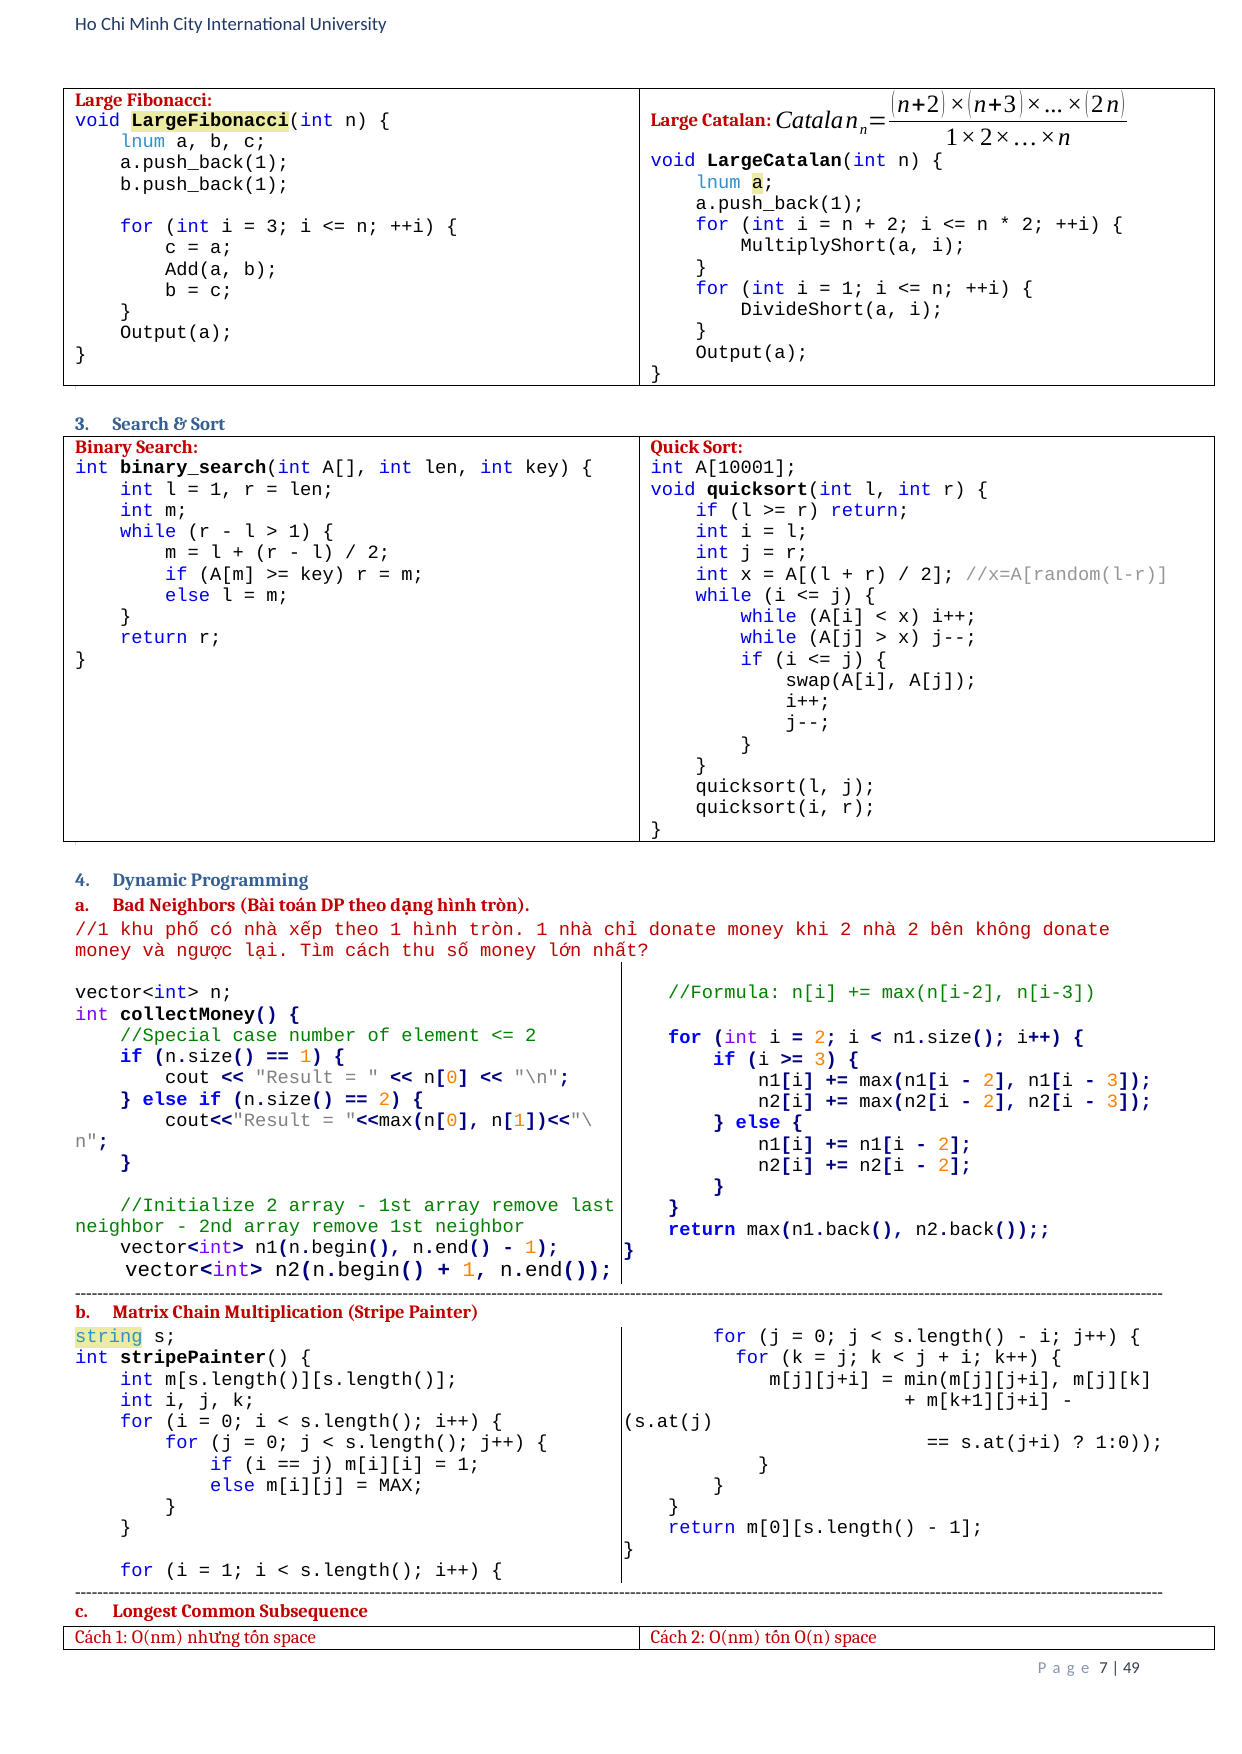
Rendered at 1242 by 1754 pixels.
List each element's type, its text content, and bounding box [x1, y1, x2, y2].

subtitle Bad Neighbors (Bài toán DP theo dạng hình tròn). [75, 894, 1167, 916]
text } [75, 1497, 619, 1518]
text //Formula: n[i] += max(n[i-2], n[i-3]) [623, 983, 1167, 1004]
subtitle Longest Common Subsequence [75, 1601, 1167, 1623]
text if (i >= 3) { [623, 1049, 1167, 1071]
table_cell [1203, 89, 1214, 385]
text //Initialize 2 array - 1st array remove last neighbor - 2nd array remove 1st neighbor [75, 1196, 619, 1238]
text else m[i][j] = MAX; [75, 1476, 619, 1497]
text if (n.size() == 1) { [75, 1047, 619, 1068]
text //1 khu phố có nhà xếp theo 1 hình tròn. 1 nhà chỉ donate money khi 2 nhà 2 bên không donate money và ngược lại. Tìm cách thu số money lớn nhất? [75, 919, 1167, 962]
text == s.at(j+i) ? 1:0)); [623, 1433, 1167, 1454]
text n1[i] += max(n1[i - 2], n1[i - 3]); [623, 1071, 1167, 1092]
table_cell Large Fibonacci: void LargeFibonacci(int n) { lnum a, b, c; a.push_back(1); b.push_back(1); for (int i = 3; i <= n; ++i) { c = a; Add(a, b); b = c; } Output(a); } [64, 89, 639, 385]
text } [623, 1198, 1167, 1219]
text } [623, 1241, 1167, 1262]
text vector<int> n2(n.begin() + 1, n.end()); [75, 1259, 619, 1283]
text int m[s.length()][s.length()]; [75, 1369, 619, 1391]
text } [75, 1153, 619, 1174]
text + m[k+1][j+i] - (s.at(j) [623, 1391, 1167, 1433]
text ---------------------------------------------------------------------------------------------------------------------------------------------------------------------------------------------------- [75, 1582, 1167, 1601]
text n2[i] += max(n2[i - 2], n2[i - 3]); [623, 1092, 1167, 1113]
text for (int i = 2; i < n1.size(); i++) { [623, 1028, 1167, 1049]
text for (j = 0; j < s.length(); j++) { [75, 1433, 619, 1454]
text for (j = 0; j < s.length() - i; j++) { [623, 1327, 1167, 1348]
text cout<<"Result = "<<max(n[0], n[1])<<"\n"; [75, 1111, 619, 1153]
text n1[i] += n1[i - 2]; [623, 1134, 1167, 1156]
text } [623, 1454, 1167, 1476]
text if (i == j) m[i][i] = 1; [75, 1454, 619, 1476]
text } else if (n.size() == 2) { [75, 1089, 619, 1111]
text int stripePainter() { [75, 1348, 619, 1369]
subtitle Search & Sort [75, 414, 1167, 436]
text for (i = 1; i < s.length(); i++) { [75, 1561, 619, 1582]
text return m[0][s.length() - 1]; [623, 1518, 1167, 1539]
subtitle Matrix Chain Multiplication (Stripe Painter) [75, 1302, 1167, 1324]
text for (k = j; k < j + i; k++) { [623, 1348, 1167, 1369]
text for (i = 0; i < s.length(); i++) { [75, 1412, 619, 1433]
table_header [640, 1627, 1214, 1648]
text } [623, 1539, 1167, 1561]
text int collectMoney() { [75, 1004, 619, 1026]
text } [623, 1497, 1167, 1518]
text } else { [623, 1113, 1167, 1134]
text //Special case number of element <= 2 [75, 1026, 619, 1047]
text cout << "Result = " << n[0] << "\n"; [75, 1068, 619, 1089]
text vector<int> n1(n.begin(), n.end() - 1); [75, 1238, 619, 1259]
text n2[i] += n2[i - 2]; [623, 1156, 1167, 1177]
text string s; [142, 1327, 619, 1348]
text return max(n1.back(), n2.back());; [623, 1219, 1167, 1241]
table_header Binary Search: int binary_search(int A[], int len, int key) { int l = 1, r = len; int m; while (r - l > 1) { m = l + (r - l) / 2; if (A[m] >= key) r = m; else l = m; } return r; } [64, 437, 639, 841]
subtitle Dynamic Programming [75, 870, 1167, 891]
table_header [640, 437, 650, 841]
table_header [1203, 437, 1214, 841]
text vector<int> n; [75, 983, 619, 1004]
text } [623, 1177, 1167, 1198]
text ---------------------------------------------------------------------------------------------------------------------------------------------------------------------------------------------------- [75, 1283, 1167, 1302]
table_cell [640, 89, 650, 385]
text int i, j, k; [75, 1391, 619, 1412]
text m[j][j+i] = min(m[j][j+i], m[j][k] [623, 1369, 1167, 1391]
text } [75, 1518, 619, 1539]
text } [623, 1476, 1167, 1497]
